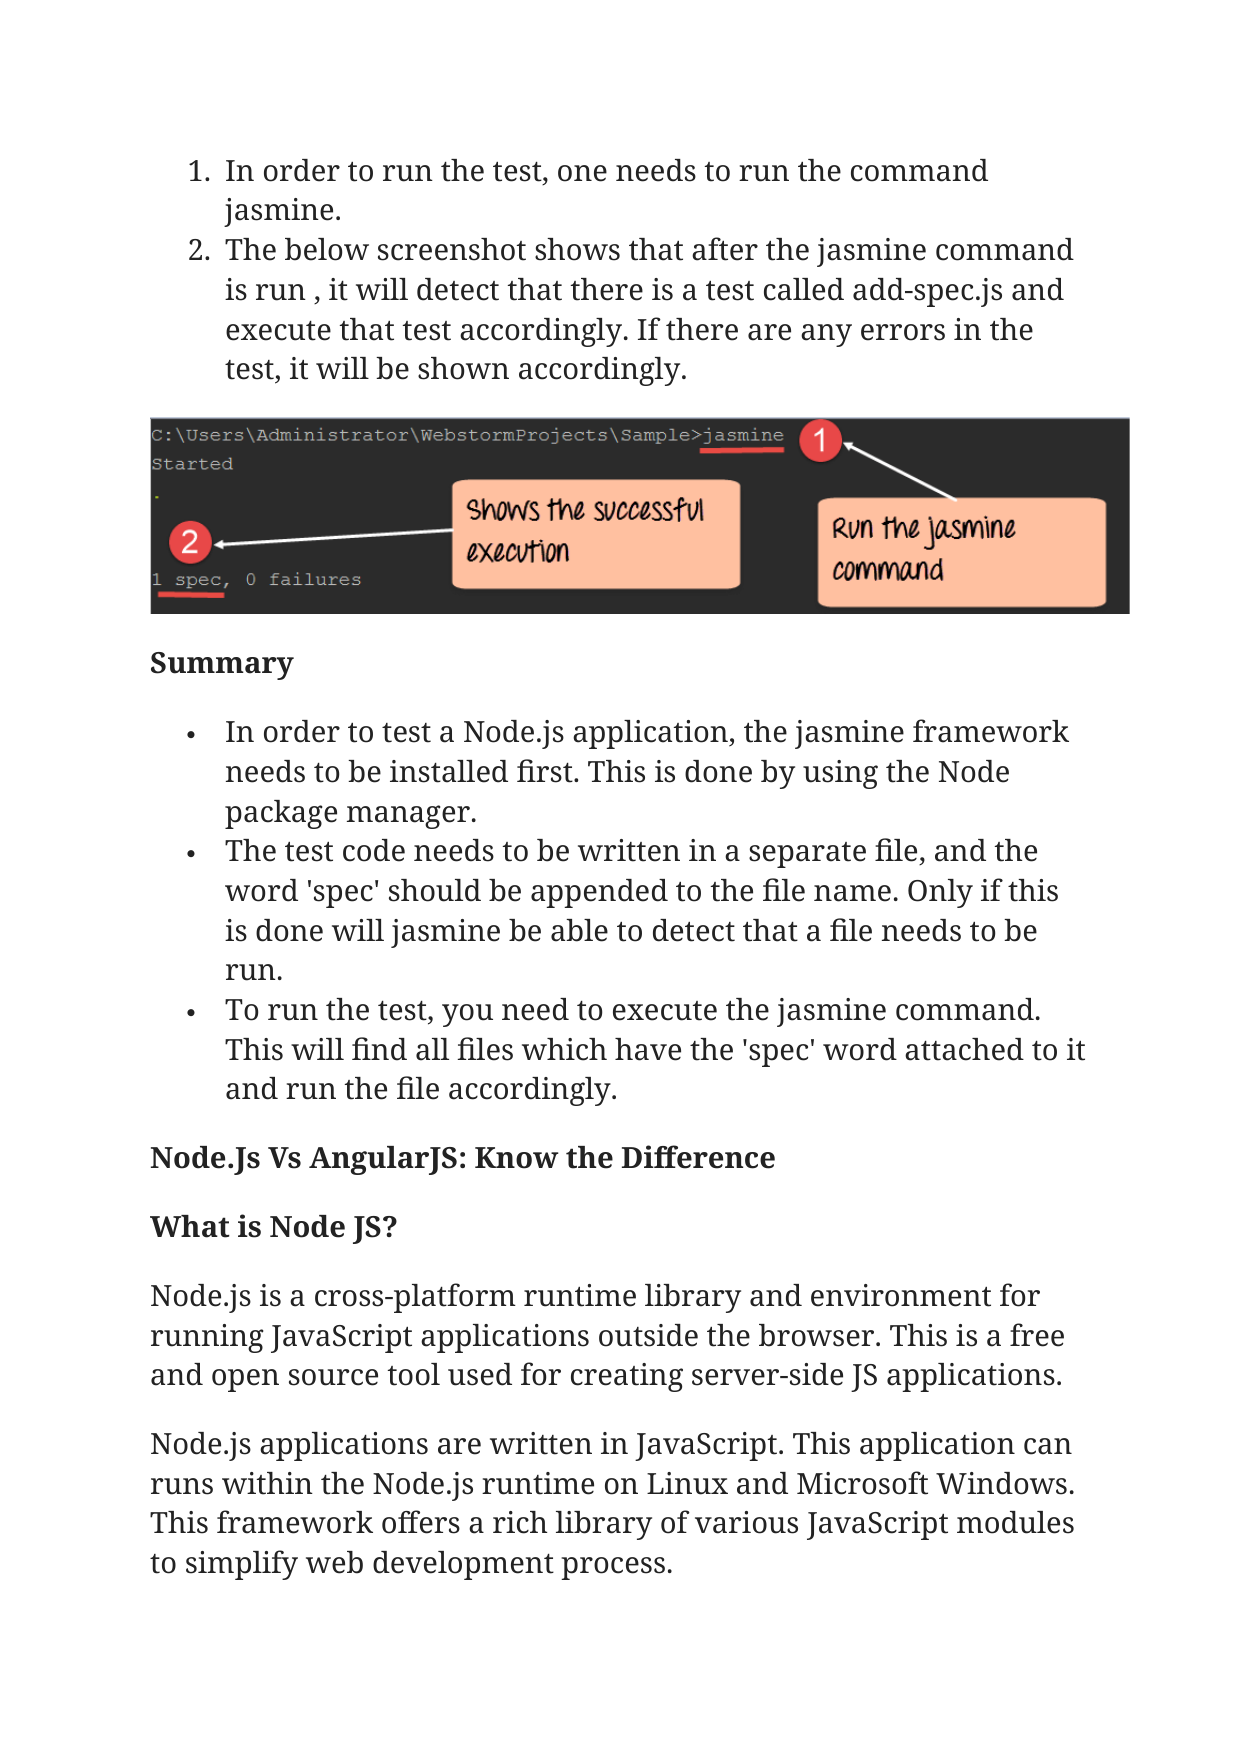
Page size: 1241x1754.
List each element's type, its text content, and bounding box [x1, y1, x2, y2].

text Node.js applications are written in JavaScript. This application can runs within the Node.js runtime on Linux and Microsoft Windows. This framework offers a rich library of various JavaScript modules to simplify web development process. [150, 1423, 1090, 1582]
list The test code needs to be written in a separate file, and the word 'spec' should be appended to the file name. Only if this is done will jasmine be able to detect that a file needs to be run. [187, 831, 1090, 989]
text Node.Js Vs AngularJS: Know the Difference [150, 1137, 1090, 1177]
text Summary [150, 643, 1090, 682]
text Node.js is a cross-platform runtime library and environment for running JavaScript applications outside the browser. This is a free and open source tool used for creating server-side JS applications. [150, 1275, 1090, 1394]
list In order to test a Node.js application, the jasmine framework needs to be installed first. This is done by using the Node package manager. [187, 711, 1090, 831]
list To run the test, you need to execute the jasmine command. This will find all files which have the 'spec' word attached to it and run the file accordingly. [187, 989, 1090, 1108]
picture [150, 417, 1130, 614]
list The below screenshot shows that after the jasmine command is run , it will detect that there is a test called add-spec.js and execute that test accordingly. If there are any errors in the test, it will be shown accordingly. [187, 229, 1090, 388]
text What is Node JS? [150, 1206, 1090, 1246]
list In order to run the test, one needs to run the command jasmine. [187, 150, 1090, 229]
